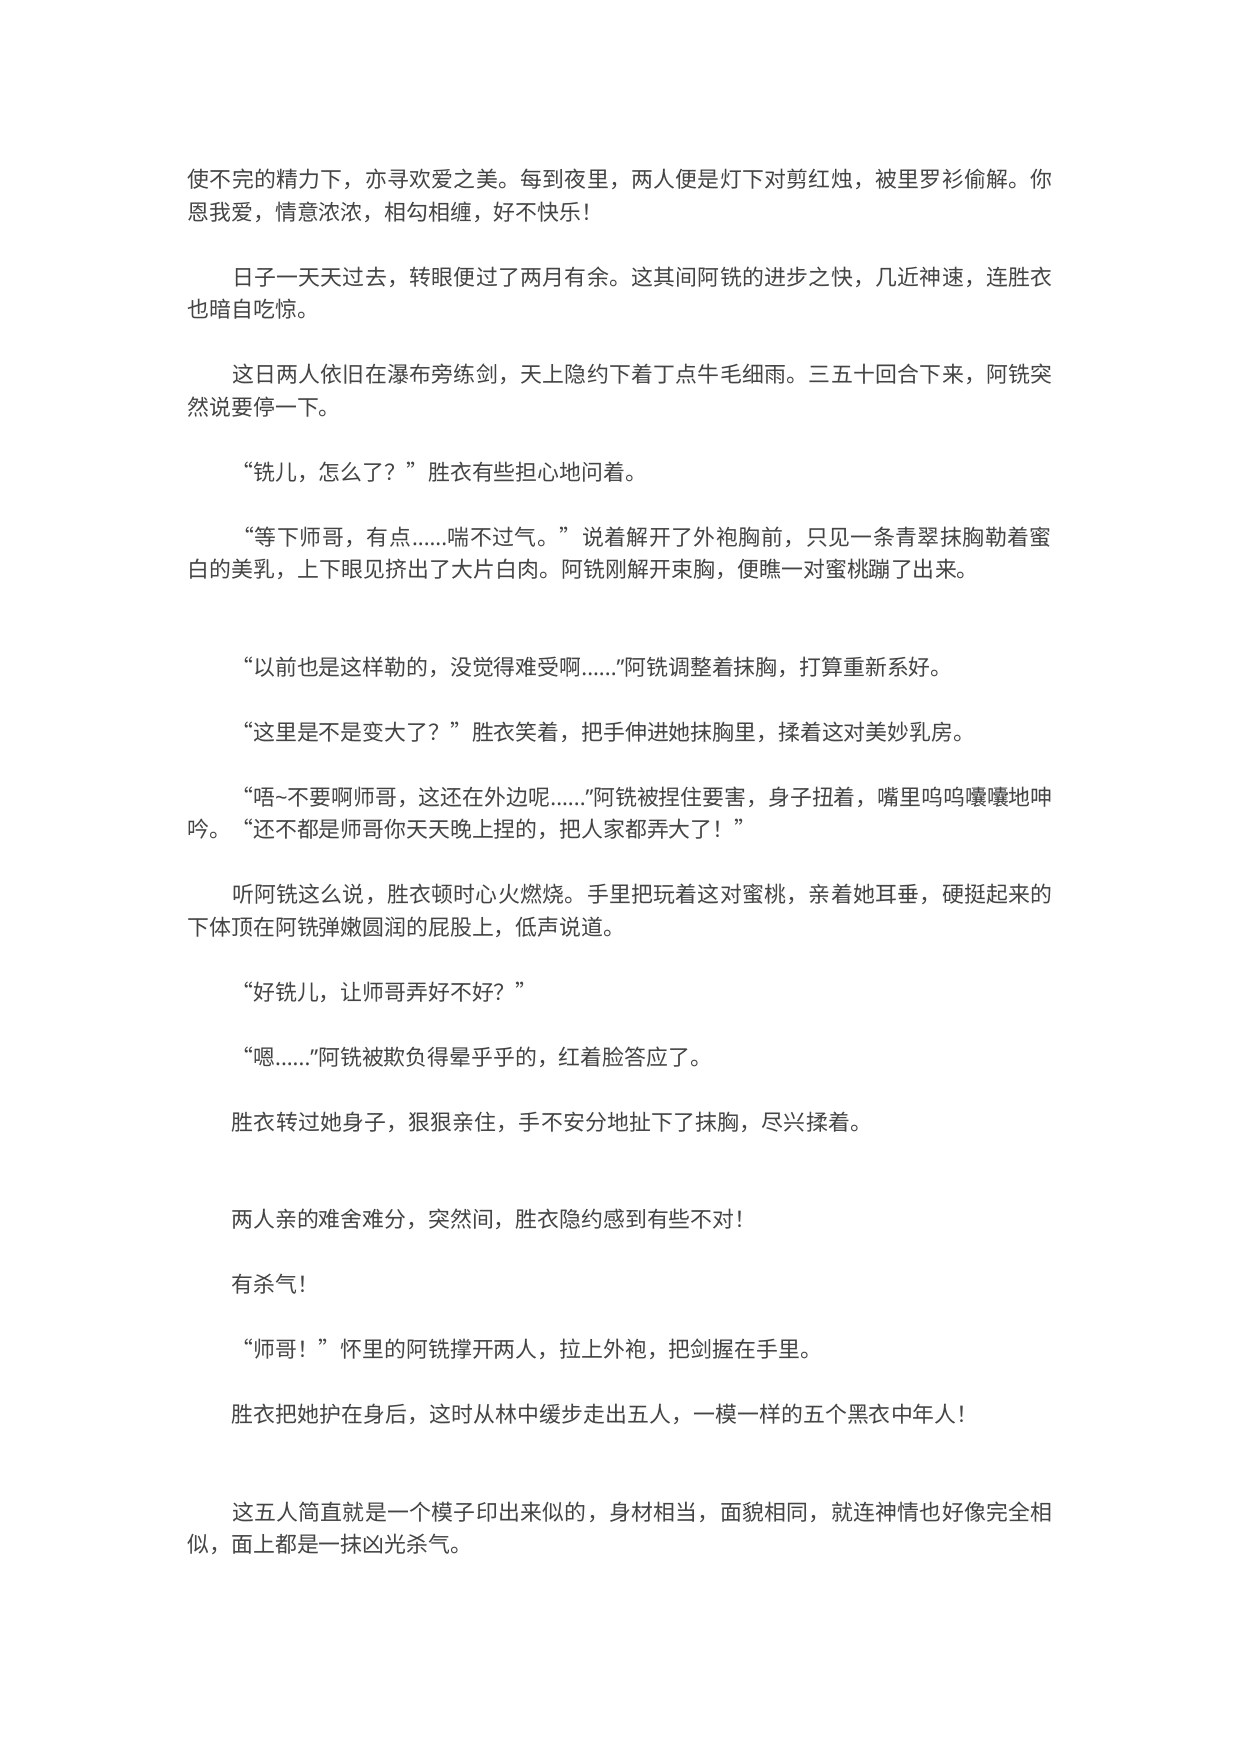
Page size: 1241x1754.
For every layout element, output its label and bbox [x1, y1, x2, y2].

text [187, 162, 1053, 1559]
